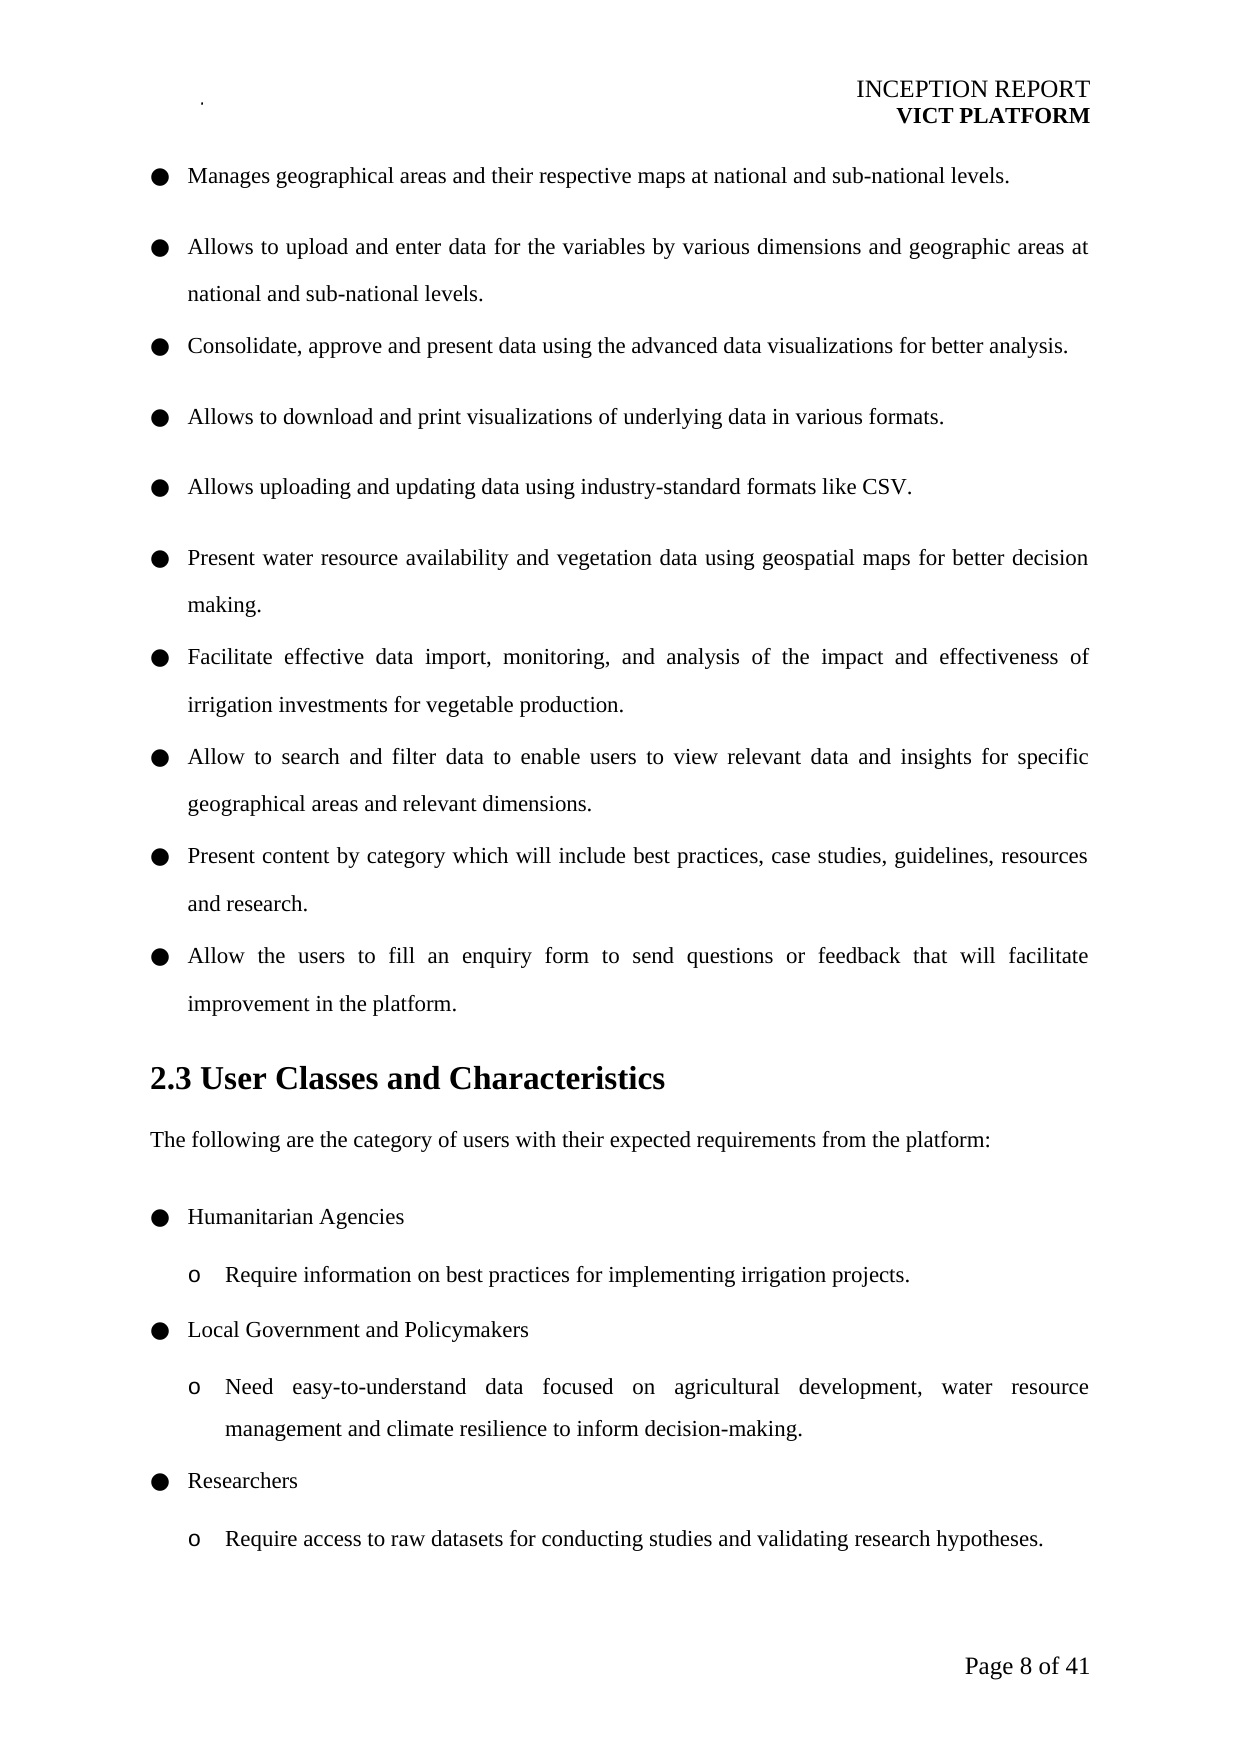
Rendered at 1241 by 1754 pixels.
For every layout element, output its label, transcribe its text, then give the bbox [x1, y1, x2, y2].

text The following are the category of users with their expected requirements from the platform: [150, 1126, 1090, 1152]
list Require information on best practices for implementing irrigation projects. [187, 1261, 1090, 1289]
list Allow to search and filter data to enable users to view relevant data and insights for specific geographical areas and relevant dimensions. [150, 730, 1090, 817]
list Need easy-to-understand data focused on agricultural development, water resource management and climate resilience to inform decision-making. [187, 1373, 1090, 1441]
list Allows uploading and updating data using industry-standard formats like CSV. [150, 461, 1090, 508]
list Humanitarian Agencies [150, 1190, 1090, 1237]
list Present content by category which will include best practices, case studies, guidelines, resources and research. [150, 830, 1090, 916]
list Allows to download and print visualizations of underlying data in various formats. [150, 390, 1090, 437]
list Consolidate, approve and present data using the advanced data visualizations for better analysis. [150, 320, 1090, 367]
list Researchers [150, 1454, 1090, 1501]
list Require access to raw datasets for conducting studies and validating research hypotheses. [187, 1525, 1090, 1553]
list Manages geographical areas and their respective maps at national and sub-national levels. [150, 150, 1090, 197]
list Local Government and Policymakers [150, 1303, 1090, 1350]
list Facilitate effective data import, monitoring, and analysis of the impact and effectiveness of irrigation investments for vegetable production. [150, 631, 1090, 717]
list Allow the users to fill an enquiry form to send questions or feedback that will facilitate improvement in the platform. [150, 929, 1090, 1016]
list Present water resource availability and vegetation data using geospatial maps for better decision making. [150, 531, 1090, 618]
subtitle 2.3 User Classes and Characteristics [150, 1058, 1090, 1097]
list Allows to upload and enter data for the variables by various dimensions and geographic areas at national and sub-national levels. [150, 220, 1090, 307]
